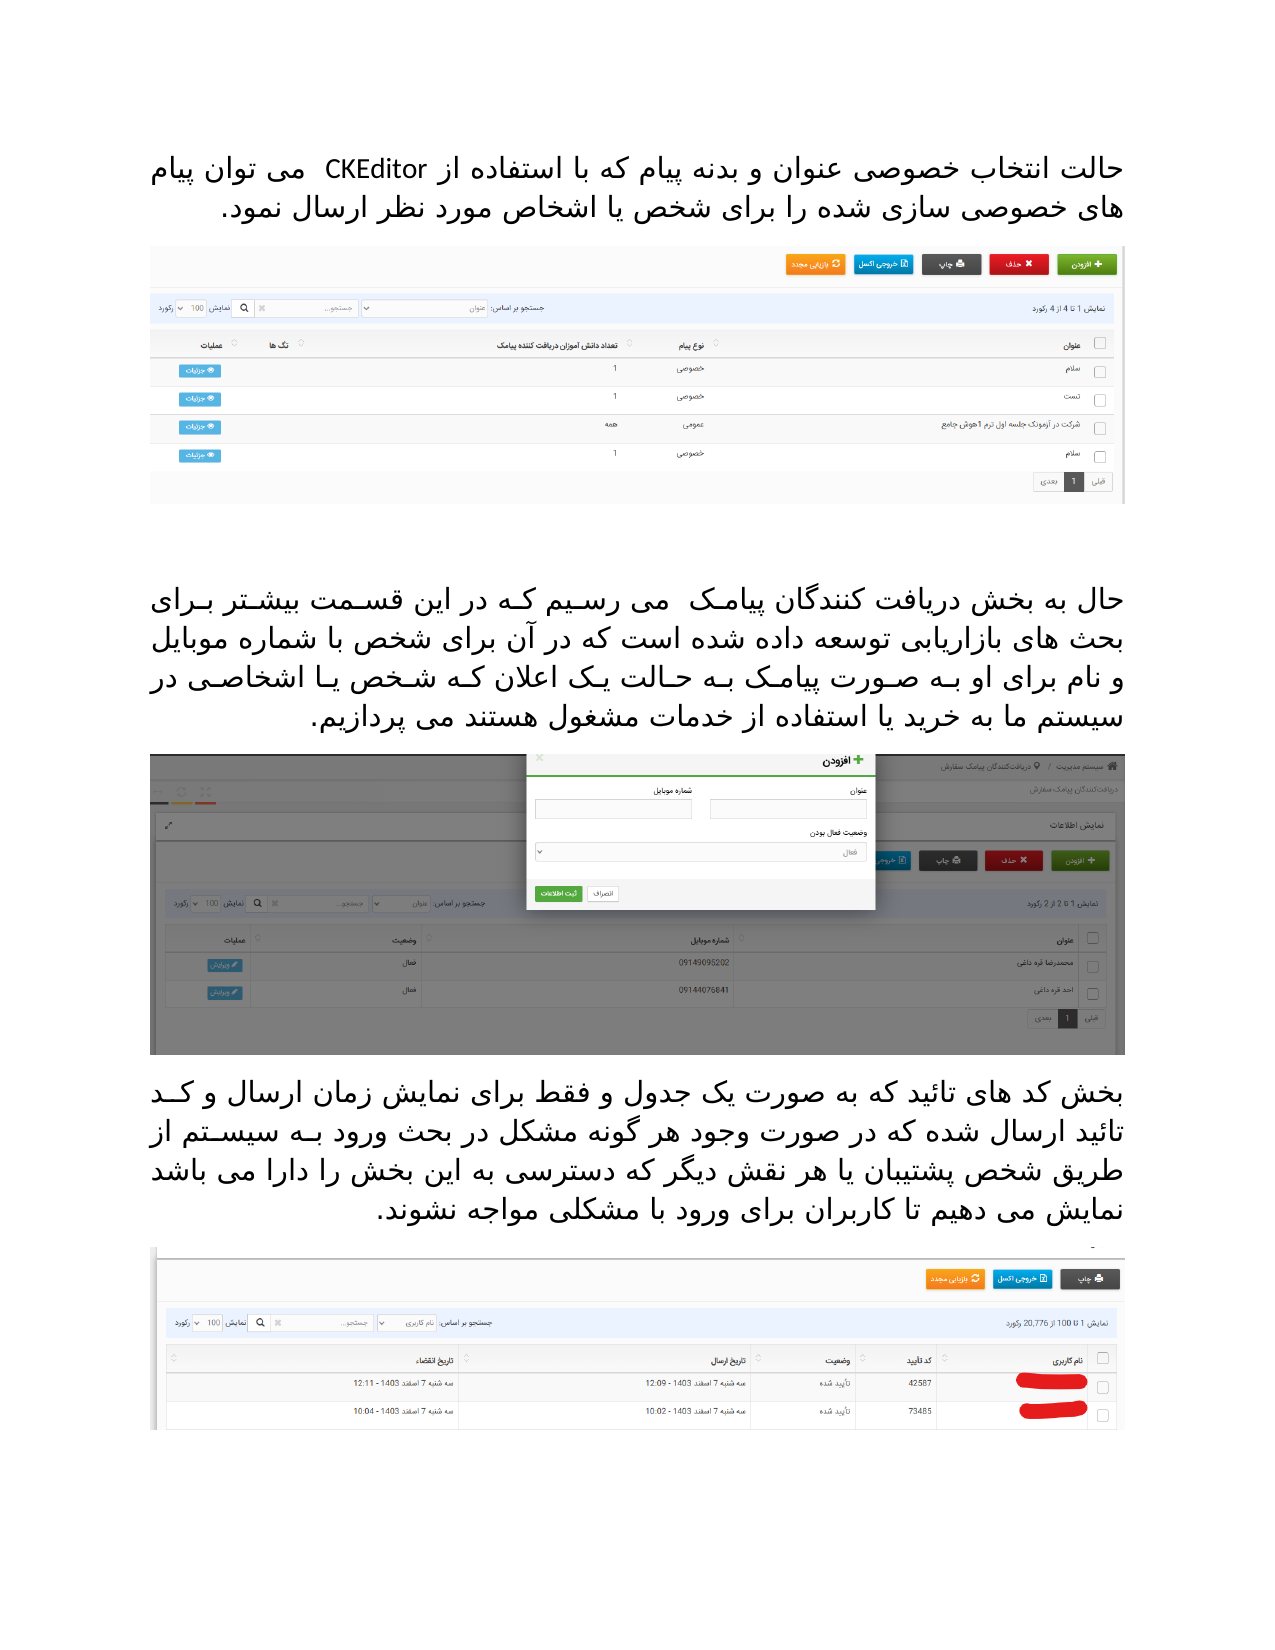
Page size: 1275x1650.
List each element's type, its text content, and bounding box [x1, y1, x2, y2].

text حال به بخش دریافت کنندگان پیامک می رسیم که در این قسمت بیشتر برای بحث های بازاریابی توسعه داده شده است که در آن برای شخص با شماره موبایل و نام برای او به صورت پیامک به حالت یک اعلان که شخص یا اشخاصی در سیستم ما به خرید یا استفاده از خدمات مشغول هستند می پردازیم. [150, 582, 1125, 733]
text بخش کد های تائید که به صورت یک جدول و فقط برای نمایش زمان ارسال و کد تائید ارسال شده که در صورت وجود هر گونه مشکل در بحث ورود به سیستم از طریق شخص پشتیبان یا هر نقش دیگر که دسترسی به این بخش را دارا می باشد نمایش می دهیم تا کاربران برای ورود با مشکلی مواجه نشوند. [150, 1075, 1125, 1226]
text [150, 150, 1125, 224]
picture [150, 246, 1125, 504]
picture [150, 1247, 1125, 1430]
picture [150, 754, 1125, 1055]
